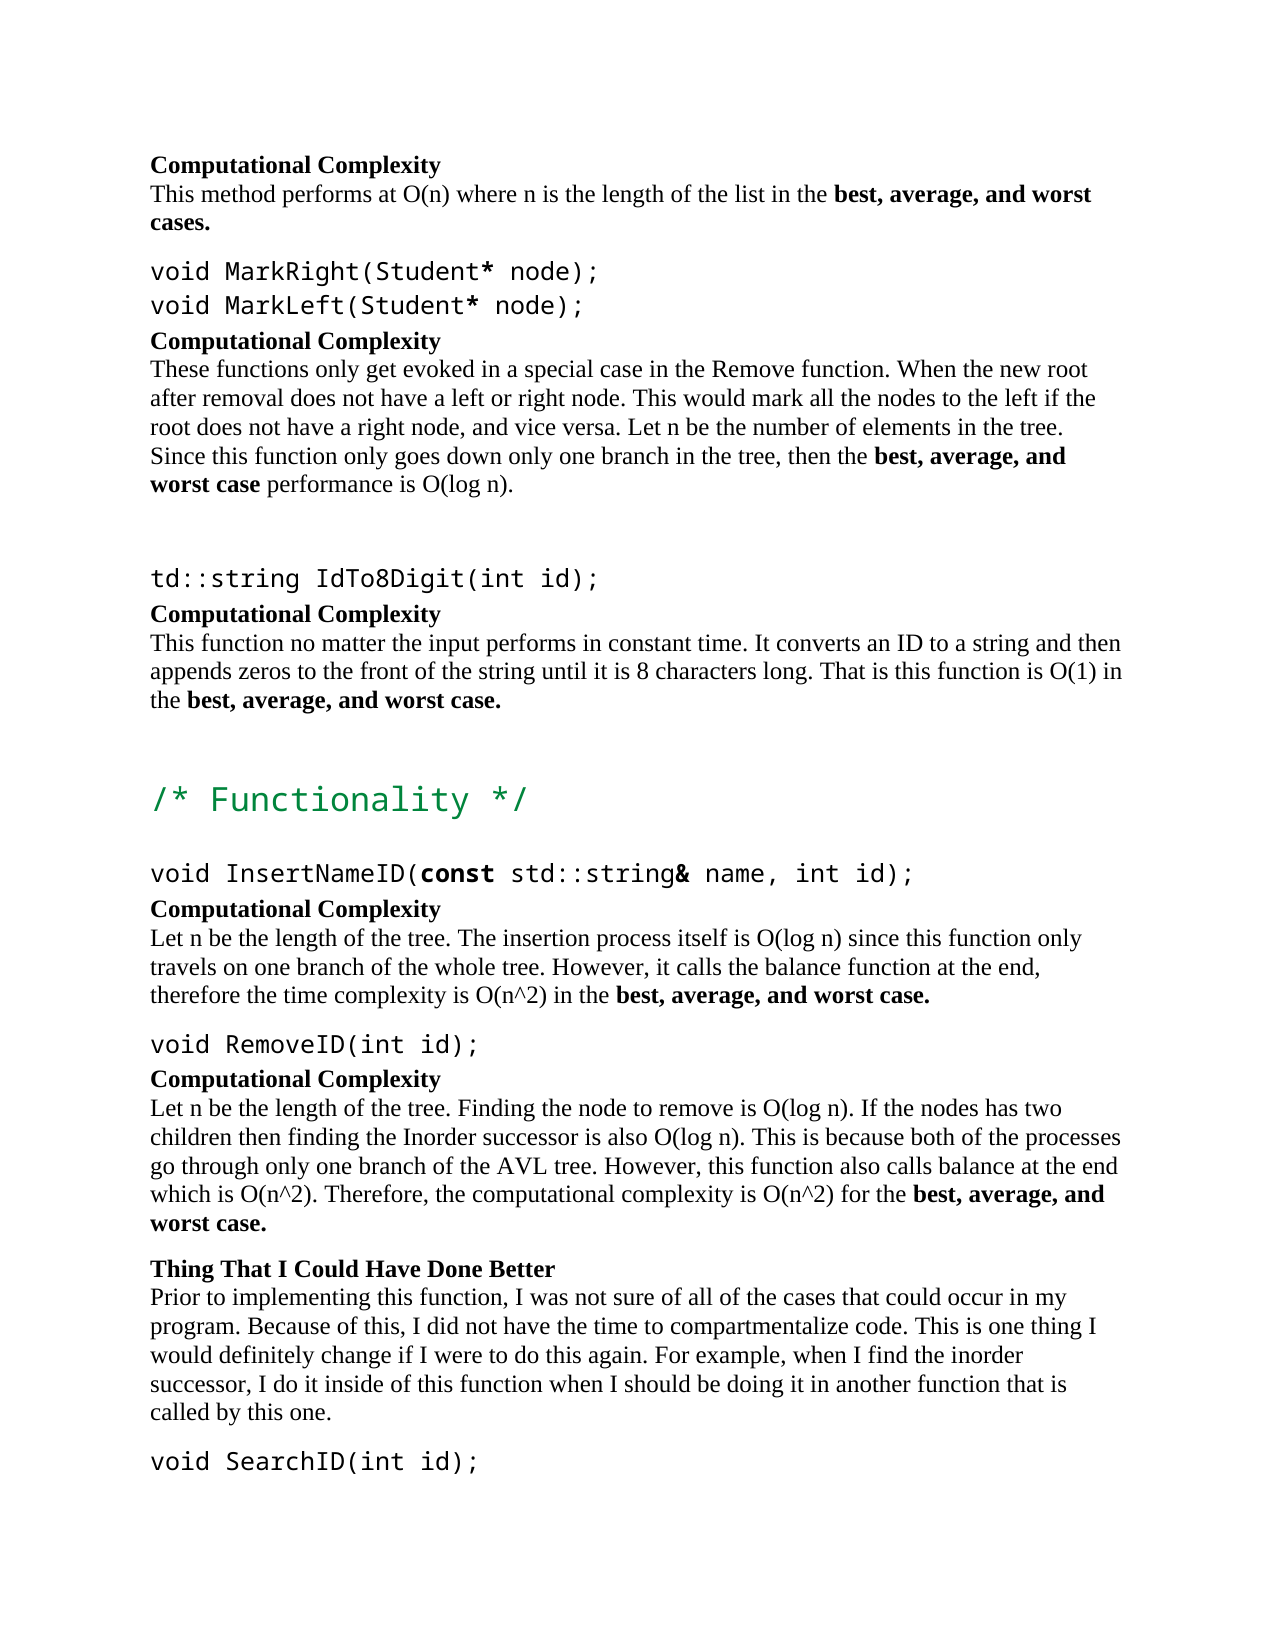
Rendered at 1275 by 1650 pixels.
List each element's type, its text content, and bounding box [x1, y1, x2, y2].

subtitle Thing That I Could Have Done Better [150, 1254, 1125, 1282]
text This method performs at O(n) where n is the length of the list in the best, average, and worst cases. [150, 179, 1125, 236]
subtitle Computational Complexity [150, 599, 1125, 628]
text void SearchID(int id); [150, 1443, 1125, 1477]
subtitle Computational Complexity [150, 1064, 1125, 1093]
text void InsertNameID(const std::string& name, int id); [150, 856, 1125, 890]
text Let n be the length of the tree. Finding the node to remove is O(log n). If the nodes has two children then finding the Inorder successor is also O(log n). This is because both of the processes go through only one branch of the AVL tree. However, this function also calls balance at the end which is O(n^2). Therefore, the computational complexity is O(n^2) for the best, average, and worst case. [150, 1093, 1125, 1237]
subtitle Computational Complexity [150, 150, 1125, 179]
text void RemoveID(int id); [150, 1026, 1125, 1060]
text Prior to implementing this function, I was not sure of all of the cases that could occur in my program. Because of this, I did not have the time to compartmentalize code. This is one thing I would definitely change if I were to do this again. For example, when I find the inorder successor, I do it inside of this function when I should be doing it in another function that is called by this one. [150, 1282, 1125, 1426]
text These functions only get evoked in a special case in the Remove function. When the new root after removal does not have a left or right node. This would mark all the nodes to the left if the root does not have a right node, and vice versa. Let n be the number of elements in the tree. Since this function only goes down only one branch in the tree, then the best, average, and worst case performance is O(log n). [150, 354, 1125, 498]
subtitle Computational Complexity [150, 894, 1125, 923]
text void MarkLeft(Student* node); [150, 287, 1125, 322]
text void MarkRight(Student* node); [150, 253, 1125, 287]
text td::string IdTo8Digit(int id); [150, 560, 1125, 595]
text Let n be the length of the tree. The insertion process itself is O(log n) since this function only travels on one branch of the whole tree. However, it calls the balance function at the end, therefore the time complexity is O(n^2) in the best, average, and worst case. [150, 923, 1125, 1009]
text This function no matter the input performs in constant time. It converts an ID to a string and then appends zeros to the front of the string until it is 8 characters long. That is this function is O(1) in the best, average, and worst case. [150, 628, 1125, 714]
subtitle Computational Complexity [150, 326, 1125, 354]
text /* Functionality */ [150, 776, 1125, 821]
